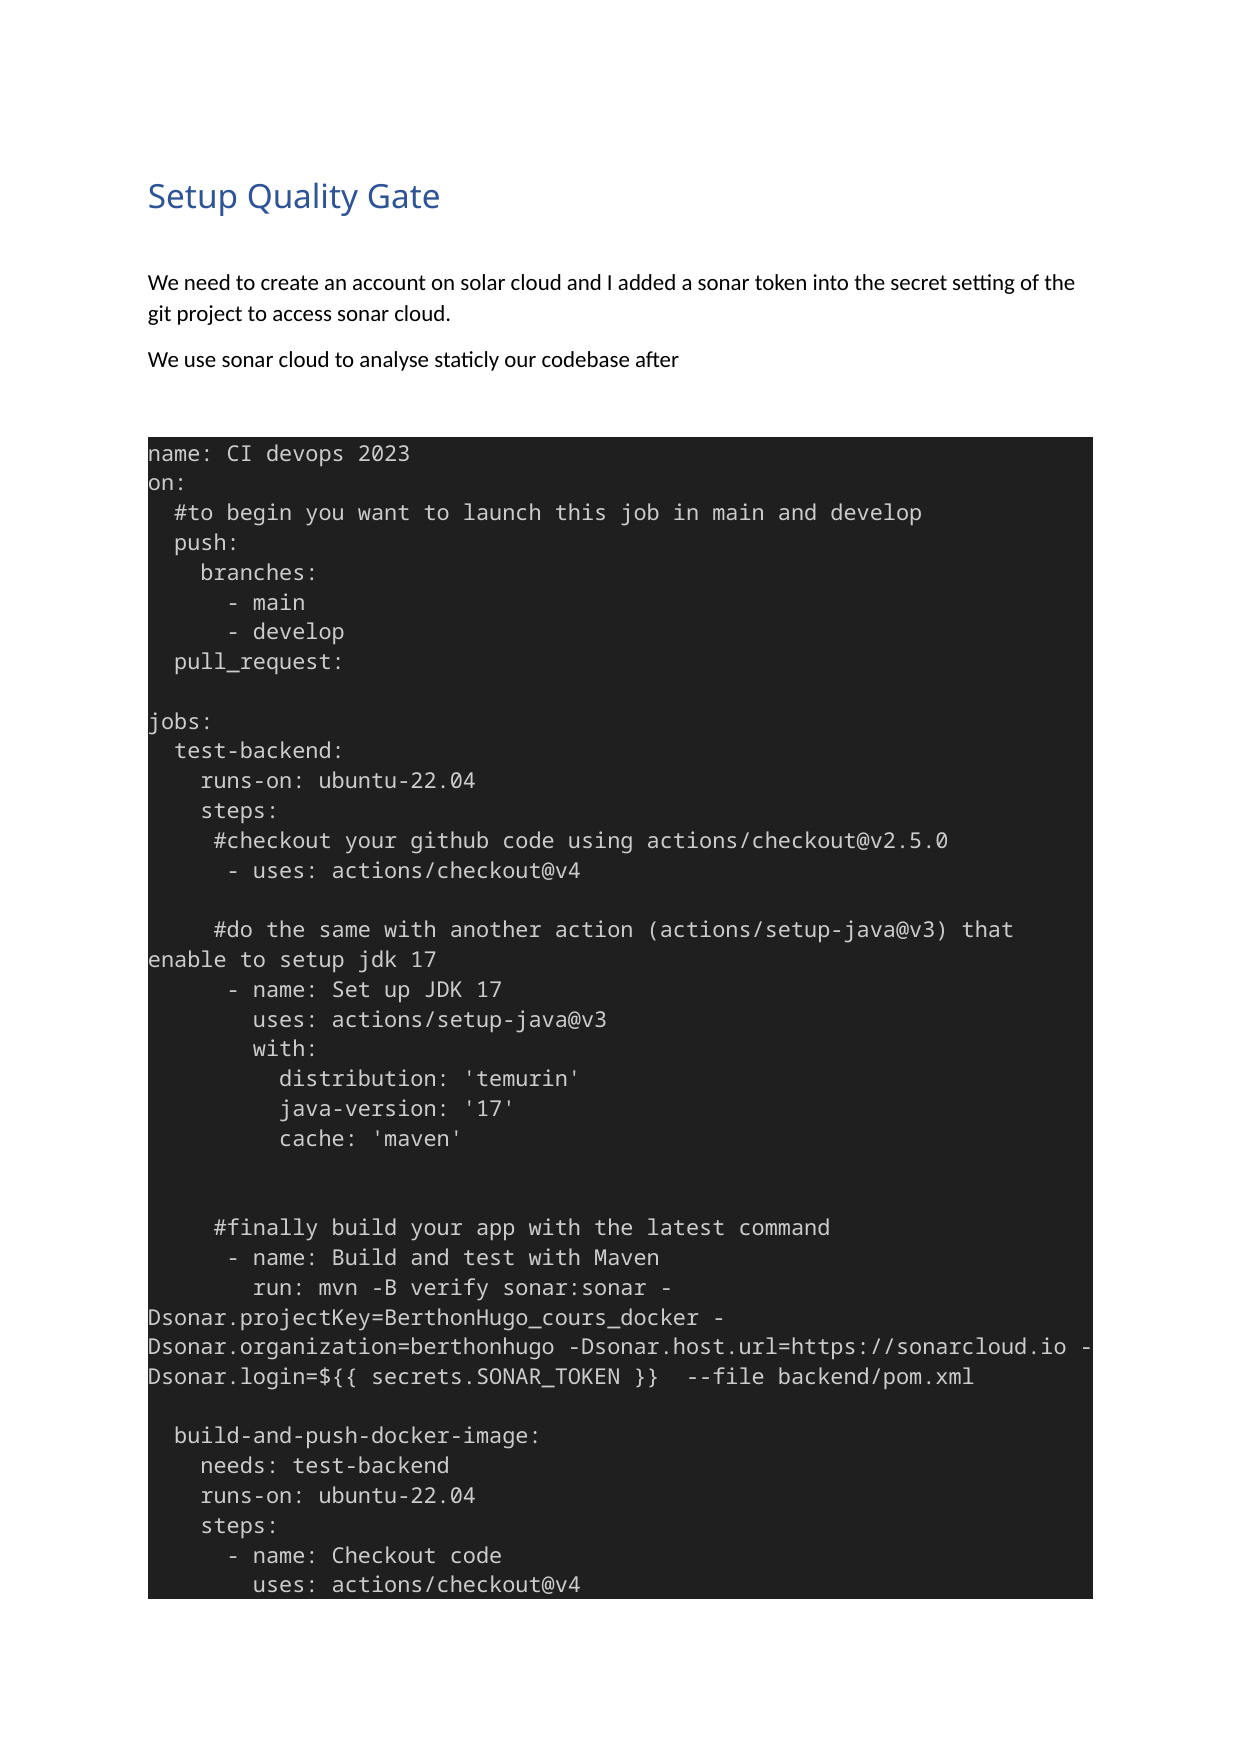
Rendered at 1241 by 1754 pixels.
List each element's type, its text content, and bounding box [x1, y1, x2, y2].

text #finally build your app with the latest command [148, 1212, 1093, 1242]
text with: [148, 1033, 1093, 1063]
text #to begin you want to launch this job in main and develop [148, 497, 1093, 527]
text - main [148, 586, 1093, 616]
text run: mvn -B verify sonar:sonar -Dsonar.projectKey=BerthonHugo_cours_docker -Dsonar.organization=berthonhugo -Dsonar.host.url=https://sonarcloud.io -Dsonar.login=${{ secrets.SONAR_TOKEN }} --file backend/pom.xml [148, 1272, 1093, 1391]
text uses: actions/setup-java@v3 [148, 1003, 1093, 1033]
text - develop [148, 616, 1093, 646]
text uses: actions/checkout@v4 [148, 1569, 1093, 1599]
text java-version: '17' [148, 1093, 1093, 1123]
text - uses: actions/checkout@v4 [148, 854, 1093, 884]
text push: [148, 527, 1093, 557]
text #checkout your github code using actions/checkout@v2.5.0 [148, 825, 1093, 854]
text test-backend: [148, 735, 1093, 765]
text We need to create an account on solar cloud and I added a sonar token into the secret setting of the git project to access sonar cloud. [148, 268, 1093, 327]
text runs-on: ubuntu-22.04 [148, 765, 1093, 795]
text jobs: [148, 706, 1093, 735]
text - name: Checkout code [148, 1540, 1093, 1569]
text needs: test-backend [148, 1450, 1093, 1480]
text steps: [148, 795, 1093, 825]
text #do the same with another action (actions/setup-java@v3) that enable to setup jdk 17 [148, 914, 1093, 974]
text on: [148, 467, 1093, 497]
text distribution: 'temurin' [148, 1063, 1093, 1093]
text cache: 'maven' [148, 1123, 1093, 1152]
text build-and-push-docker-image: [148, 1421, 1093, 1450]
text branches: [148, 557, 1093, 586]
subtitle Setup Quality Gate [148, 173, 1093, 218]
text name: CI devops 2023 [148, 437, 1093, 467]
text steps: [148, 1510, 1093, 1540]
text pull_request: [148, 646, 1093, 676]
text - name: Build and test with Maven [148, 1242, 1093, 1272]
text - name: Set up JDK 17 [148, 974, 1093, 1003]
text runs-on: ubuntu-22.04 [148, 1480, 1093, 1510]
text We use sonar cloud to analyse staticly our codebase after [148, 346, 1093, 373]
